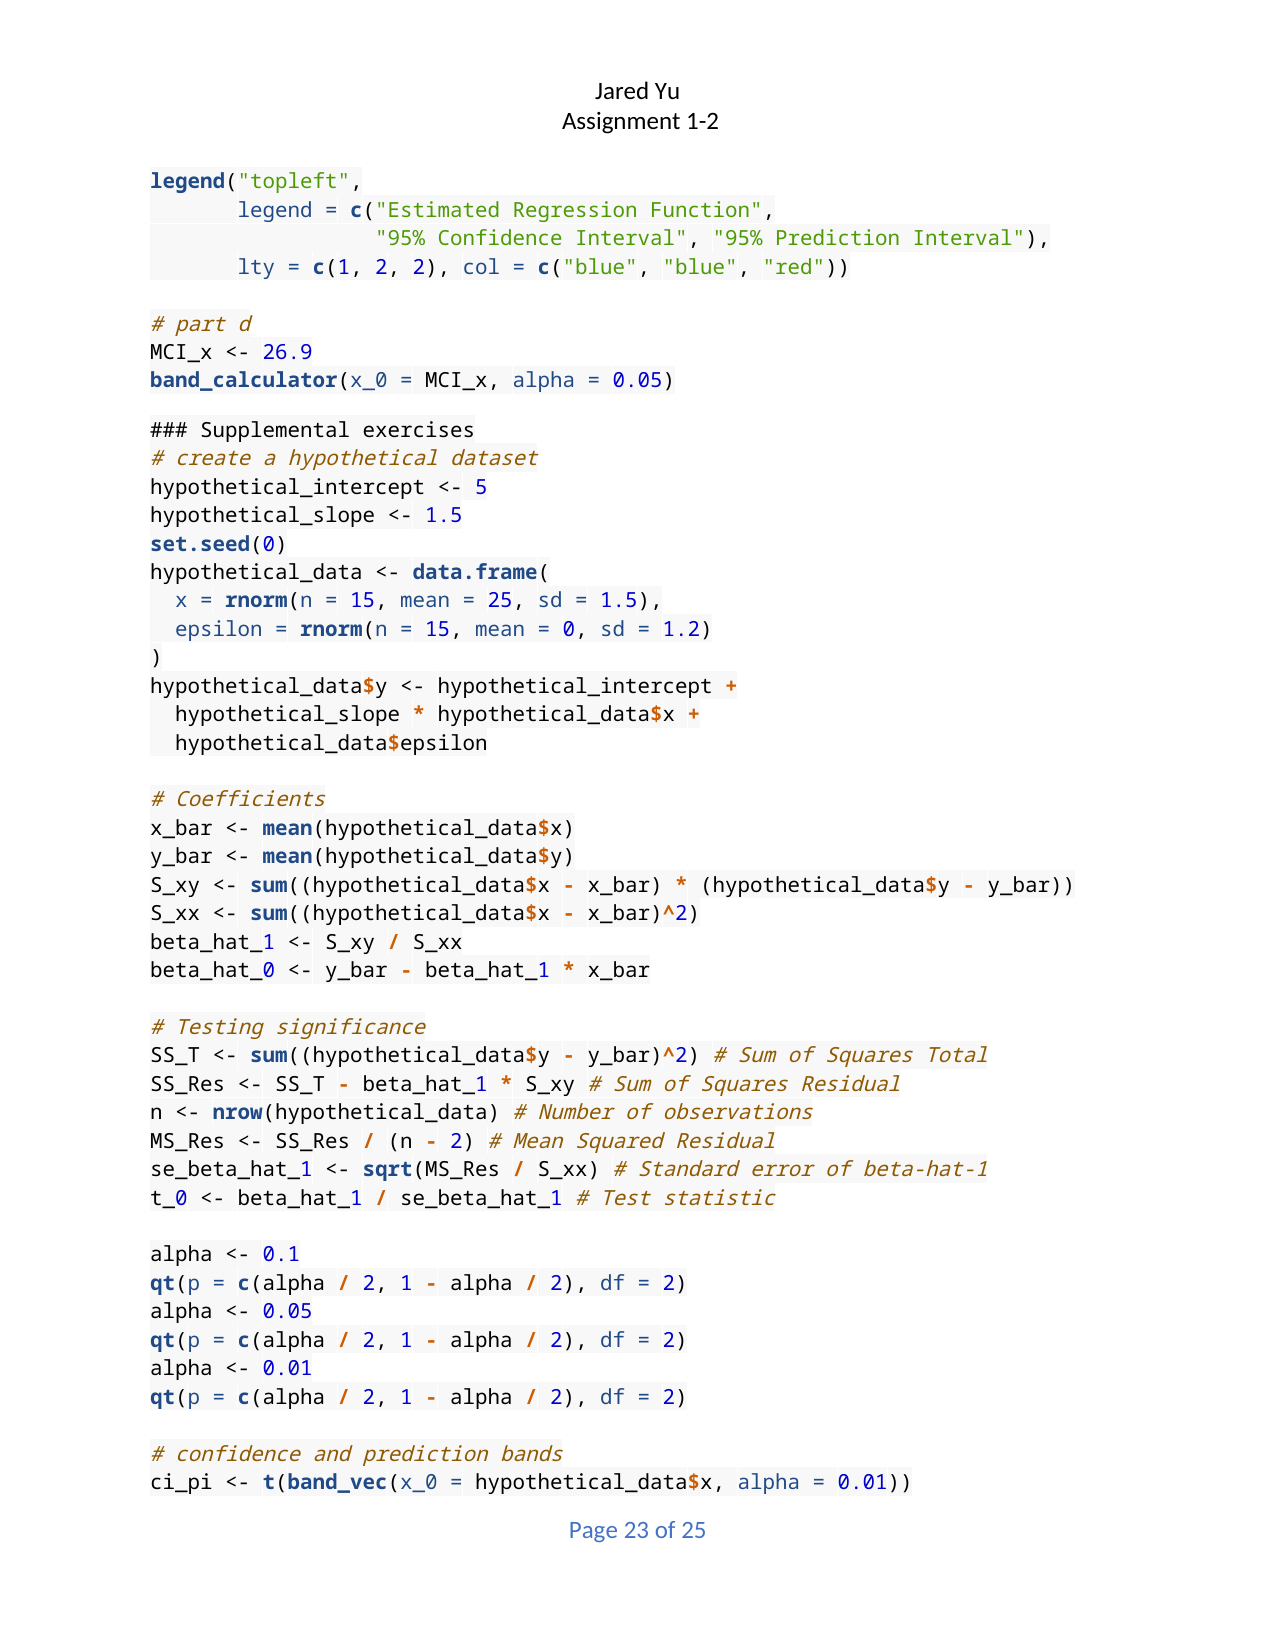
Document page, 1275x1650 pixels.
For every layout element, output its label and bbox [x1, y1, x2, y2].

text [150, 167, 1125, 394]
text [150, 415, 1125, 1496]
